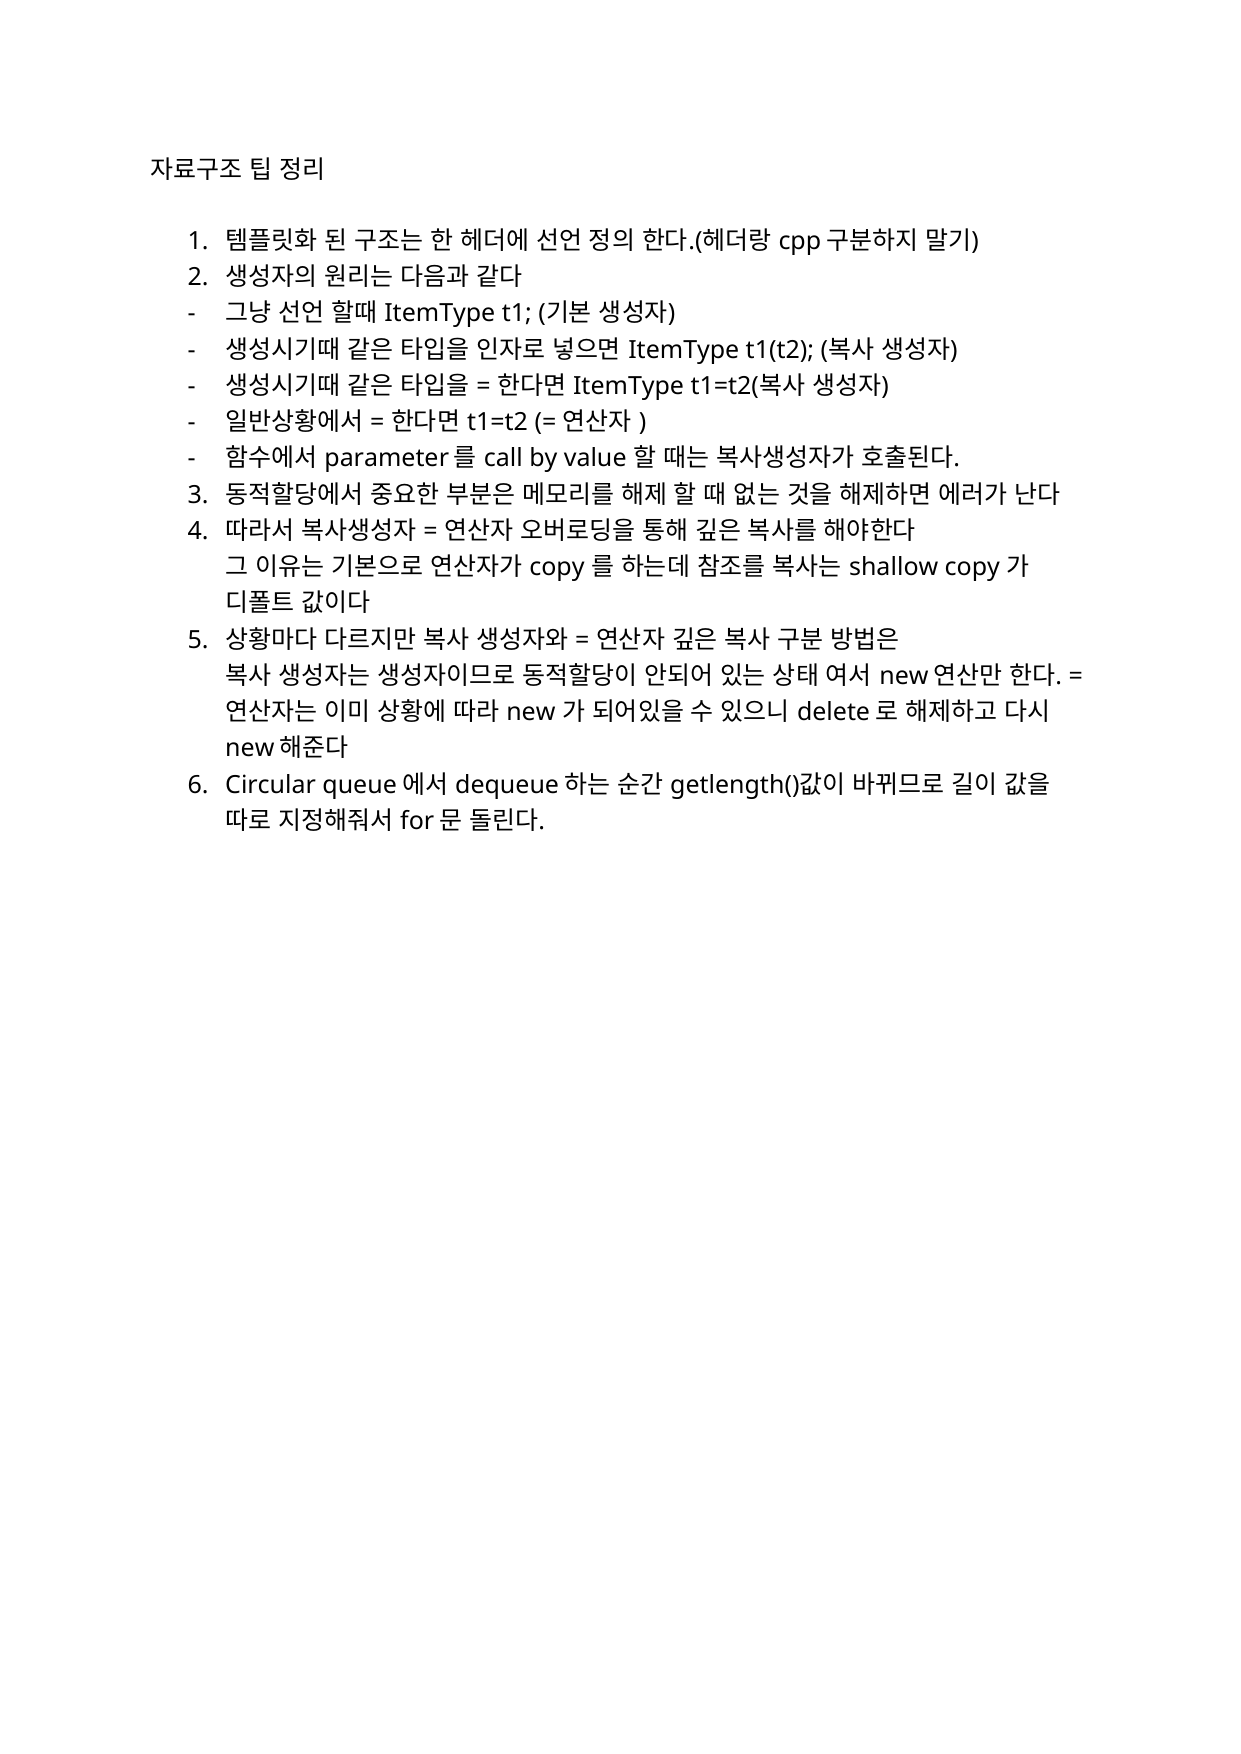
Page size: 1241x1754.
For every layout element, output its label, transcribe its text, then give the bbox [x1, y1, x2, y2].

list 함수에서 parameter를 call by value 할 때는 복사생성자가 호출된다. [187, 438, 1090, 474]
list 따라서 복사생성자 = 연산자 오버로딩을 통해 깊은 복사를 해야한다 [187, 510, 1090, 547]
list 그냥 선언 할때 ItemType t1; (기본 생성자) [187, 293, 1090, 329]
list 동적할당에서 중요한 부분은 메모리를 해제 할 때 없는 것을 해제하면 에러가 난다 [187, 474, 1090, 510]
list 생성시기때 같은 타입을 = 한다면 ItemType t1=t2(복사 생성자) [187, 365, 1090, 402]
text 자료구조 팁 정리 [150, 150, 1090, 186]
list 복사 생성자는 생성자이므로 동적할당이 안되어 있는 상태 여서 new연산만 한다. =연산자는 이미 상황에 따라 new 가 되어있을 수 있으니 delete로 해제하고 다시 new해준다 [225, 655, 1090, 764]
list 생성자의 원리는 다음과 같다 [187, 257, 1090, 293]
list 템플릿화 된 구조는 한 헤더에 선언 정의 한다.(헤더랑 cpp구분하지 말기) [187, 220, 1090, 257]
list 그 이유는 기본으로 연산자가 copy 를 하는데 참조를 복사는 shallow copy 가 디폴트 값이다 [225, 547, 1090, 619]
list 상황마다 다르지만 복사 생성자와 = 연산자 깊은 복사 구분 방법은 [187, 619, 1090, 655]
list 일반상황에서 = 한다면 t1=t2 (= 연산자 ) [187, 402, 1090, 438]
list 생성시기때 같은 타입을 인자로 넣으면 ItemType t1(t2); (복사 생성자) [187, 329, 1090, 365]
list Circular queue에서 dequeue하는 순간 getlength()값이 바뀌므로 길이 값을 따로 지정해줘서 for문 돌린다. [187, 764, 1090, 837]
